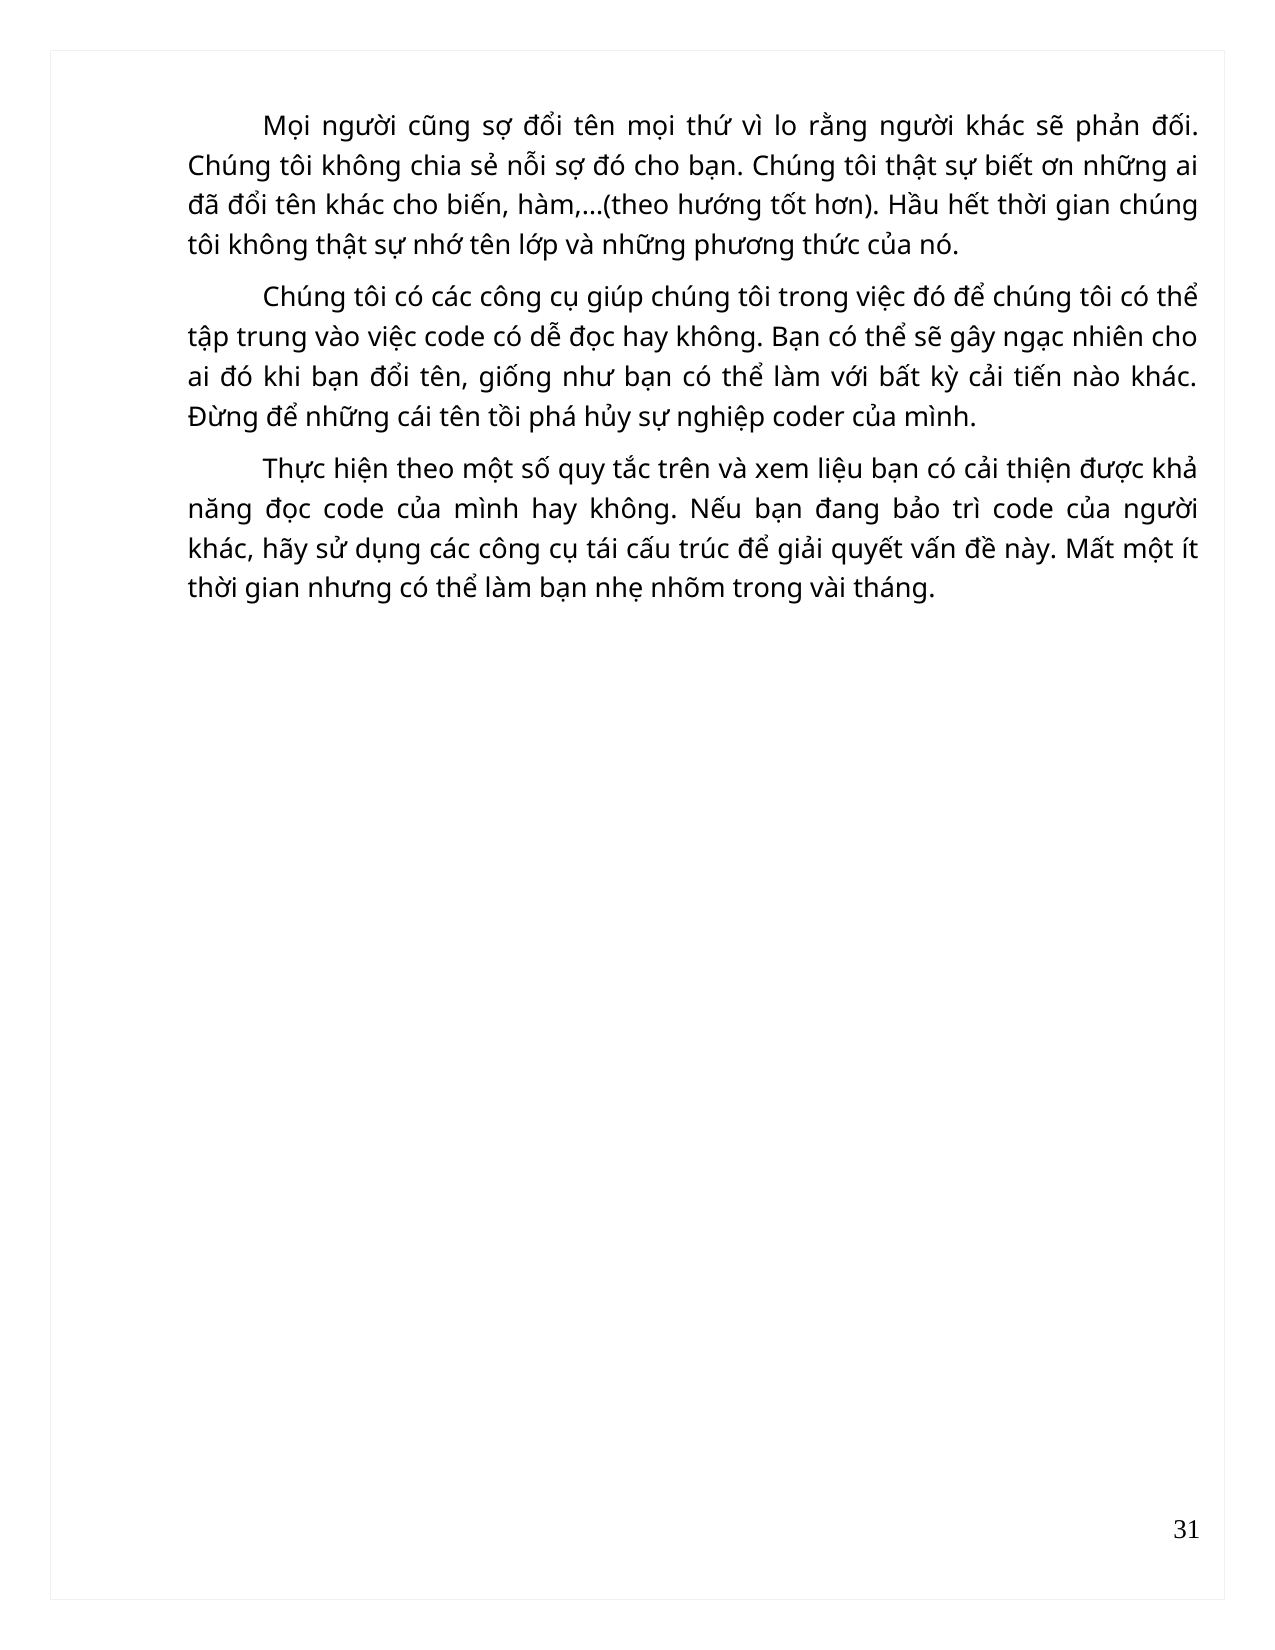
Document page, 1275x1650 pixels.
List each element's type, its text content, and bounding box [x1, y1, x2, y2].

text Thực hiện theo một số quy tắc trên và xem liệu bạn có cải thiện được khả năng đọc code của mình hay không. Nếu bạn đang bảo trì code của người khác, hãy sử dụng các công cụ tái cấu trúc để giải quyết vấn đề này. Mất một ít thời gian nhưng có thể làm bạn nhẹ nhõm trong vài tháng. [187, 449, 1200, 606]
text Mọi người cũng sợ đổi tên mọi thứ vì lo rằng người khác sẽ phản đối. Chúng tôi không chia sẻ nỗi sợ đó cho bạn. Chúng tôi thật sự biết ơn những ai đã đổi tên khác cho biến, hàm,…(theo hướng tốt hơn). Hầu hết thời gian chúng tôi không thật sự nhớ tên lớp và những phương thức của nó. [187, 106, 1200, 262]
text Chúng tôi có các công cụ giúp chúng tôi trong việc đó để chúng tôi có thể tập trung vào việc code có dễ đọc hay không. Bạn có thể sẽ gây ngạc nhiên cho ai đó khi bạn đổi tên, giống như bạn có thể làm với bất kỳ cải tiến nào khác. Đừng để những cái tên tồi phá hủy sự nghiệp coder của mình. [187, 278, 1200, 434]
